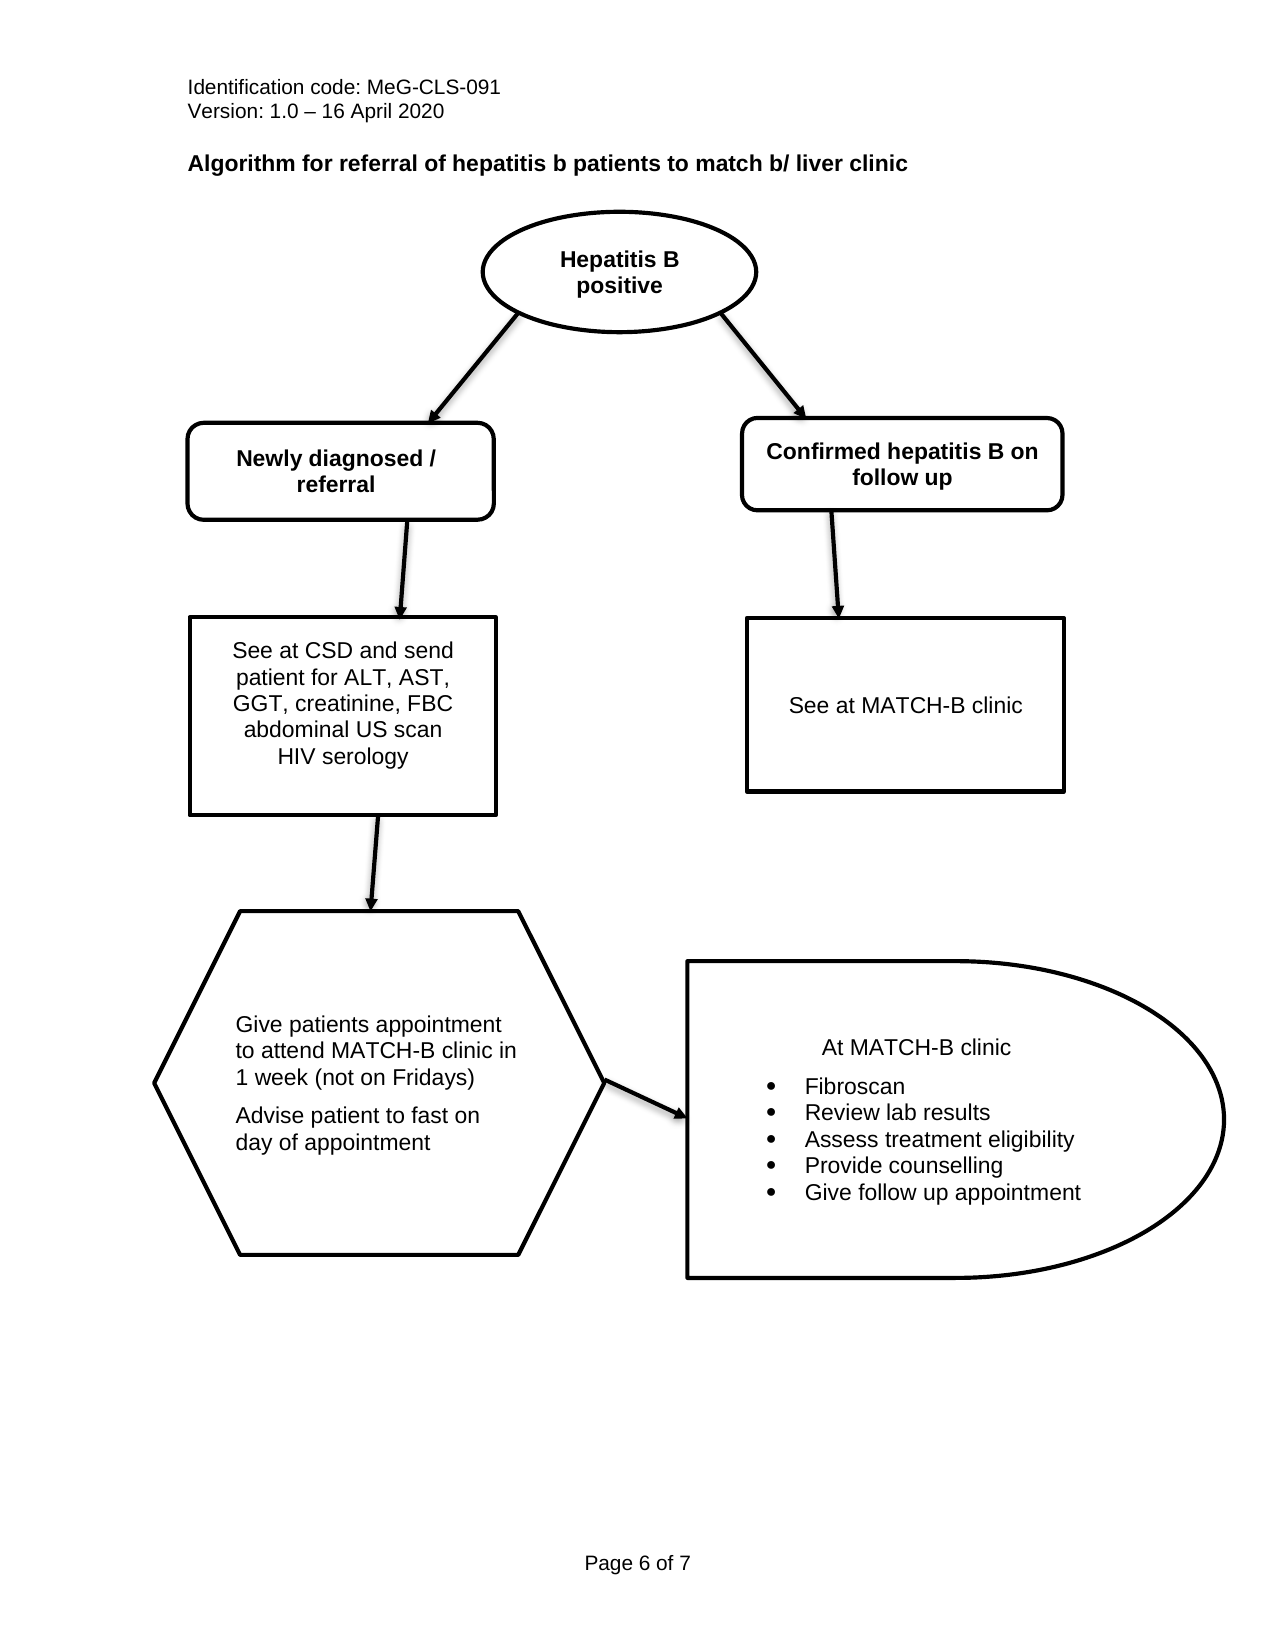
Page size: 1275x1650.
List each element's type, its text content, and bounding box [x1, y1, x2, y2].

text Algorithm for referral of hepatitis b patients to match b/ liver clinic [187, 150, 1087, 176]
